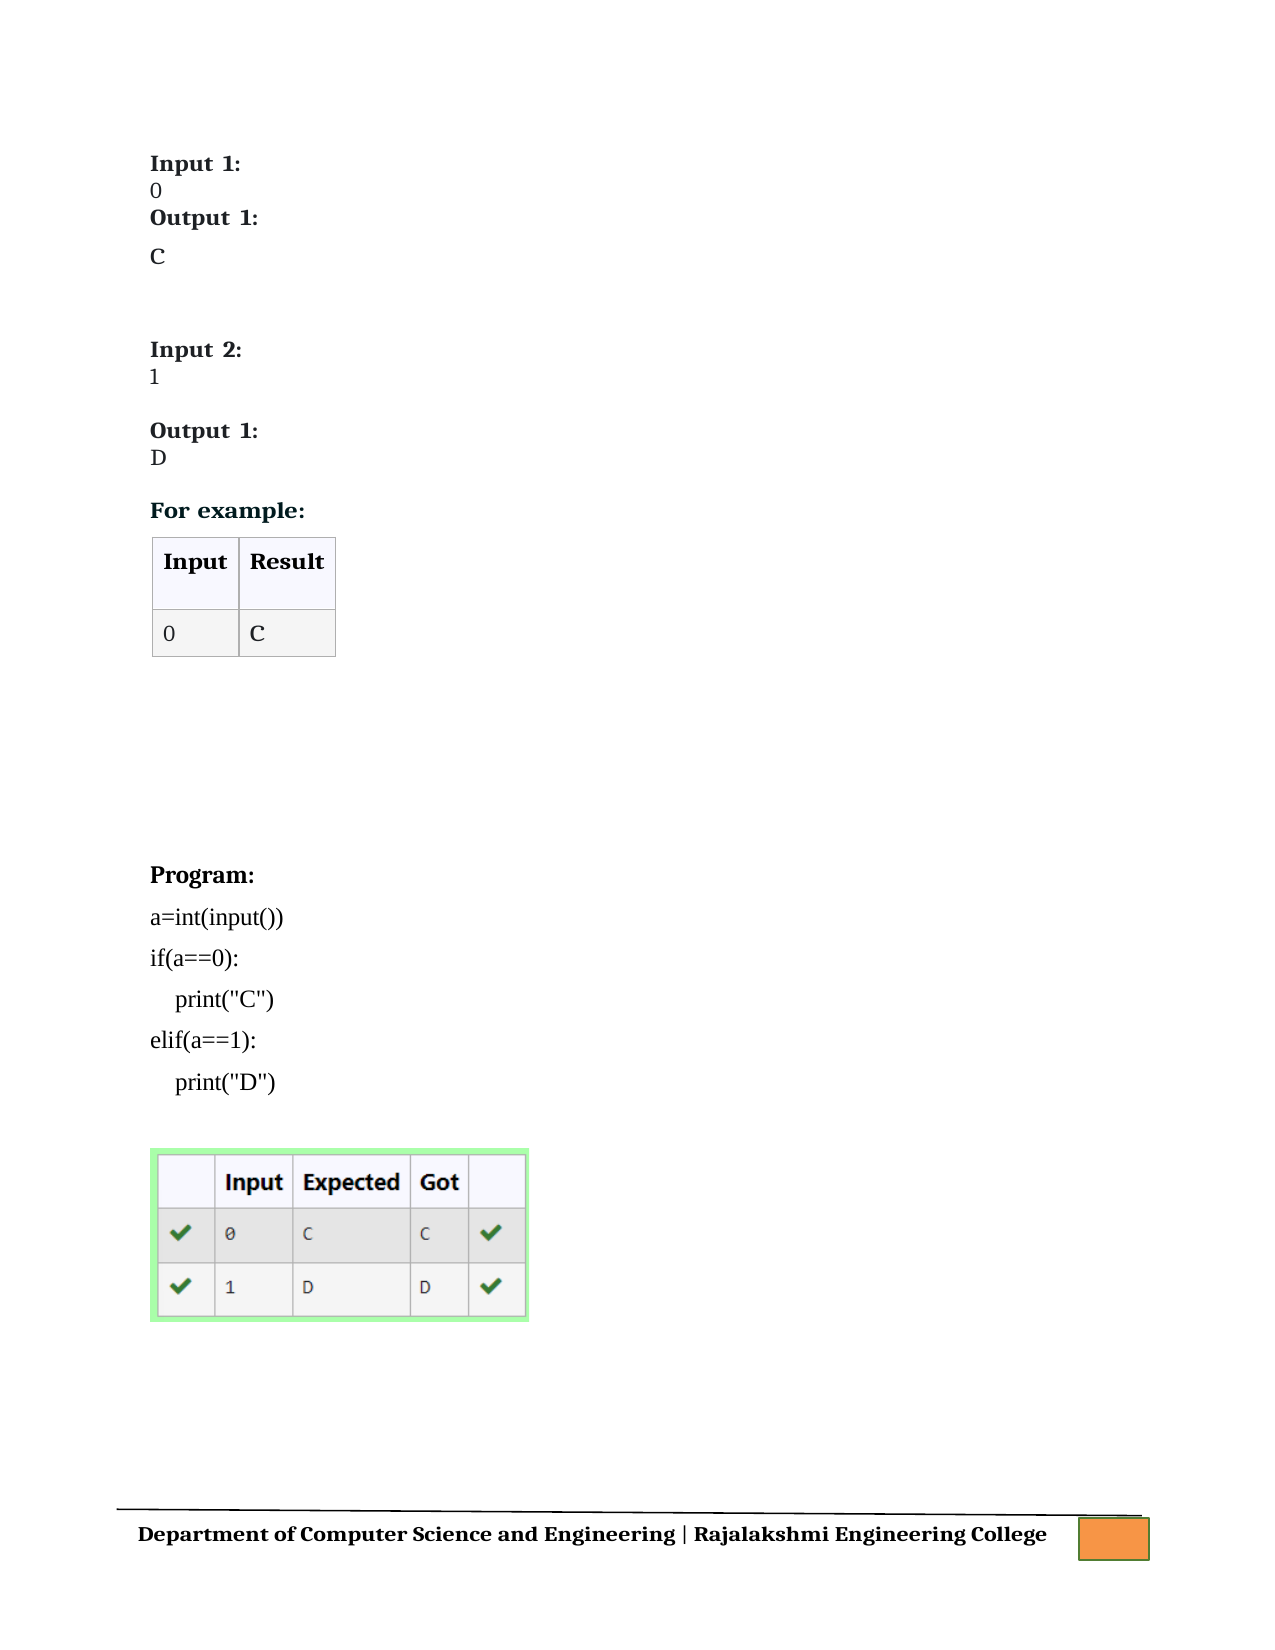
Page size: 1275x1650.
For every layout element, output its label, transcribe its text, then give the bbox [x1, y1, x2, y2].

text Output 1: [150, 204, 1137, 231]
text print("D") [175, 1067, 1137, 1095]
text Program: a=int(input()) if(a==0): [150, 861, 303, 972]
text 1 [150, 364, 1137, 390]
text D [150, 444, 1137, 471]
text 0 [150, 178, 1137, 204]
text C [150, 244, 1137, 270]
text For example: [150, 498, 1137, 524]
table_cell C [240, 610, 335, 656]
text Output 1: [150, 417, 1137, 444]
table_header Result [240, 538, 335, 608]
text Input 2: [150, 337, 1137, 363]
text print("C") elif(a==1): [150, 984, 303, 1054]
text Input 1: [150, 151, 1137, 177]
table_cell 0 [153, 610, 238, 656]
picture [150, 1148, 530, 1322]
table_header Input [153, 538, 238, 608]
